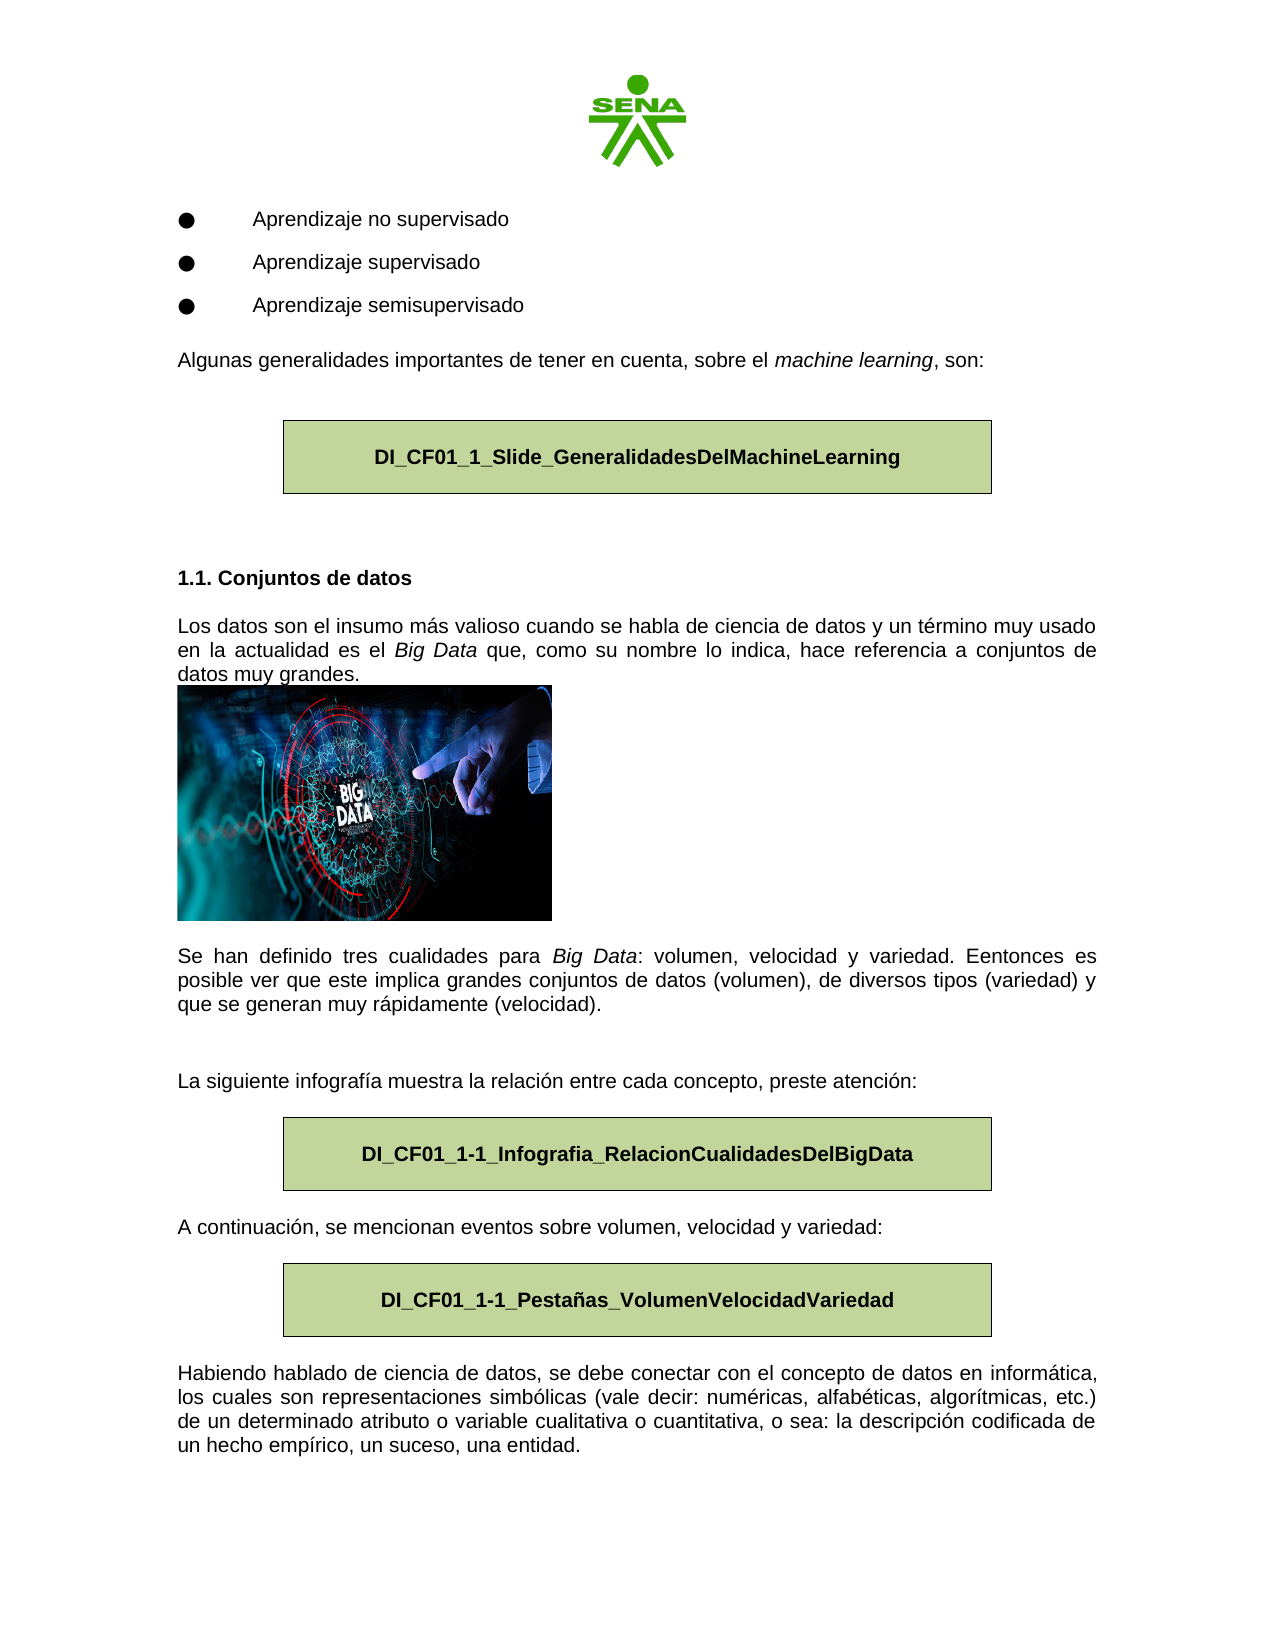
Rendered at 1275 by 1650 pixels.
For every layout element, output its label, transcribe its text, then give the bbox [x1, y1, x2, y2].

list Aprendizaje semisupervisado [177, 281, 1098, 324]
text Algunas generalidades importantes de tener en cuenta, sobre el machine learning, son: [177, 348, 1098, 372]
subtitle 1.1. Conjuntos de datos [177, 566, 1098, 589]
table_header DI_CF01_1_Slide_GeneralidadesDelMachineLearning [284, 421, 991, 493]
text Habiendo hablado de ciencia de datos, se debe conectar con el concepto de datos en informática, los cuales son representaciones simbólicas (vale decir: numéricas, alfabéticas, algorítmicas, etc.) de un determinado atributo o variable cualitativa o cuantitativa, o sea: la descripción codificada de un hecho empírico, un suceso, una entidad. [177, 1361, 1098, 1456]
list Aprendizaje supervisado [177, 238, 1098, 281]
table_header DI_CF01_1-1_Pestañas_VolumenVelocidadVariedad [284, 1264, 991, 1336]
text La siguiente infografía muestra la relación entre cada concepto, preste atención: [177, 1069, 1098, 1093]
picture [588, 75, 687, 167]
text Se han definido tres cualidades para Big Data: volumen, velocidad y variedad. Eentonces es posible ver que este implica grandes conjuntos de datos (volumen), de diversos tipos (variedad) y que se generan muy rápidamente (velocidad). [177, 944, 1098, 1016]
picture [177, 685, 552, 921]
table_header DI_CF01_1-1_Infografia_RelacionCualidadesDelBigData [284, 1118, 991, 1190]
text Los datos son el insumo más valioso cuando se habla de ciencia de datos y un término muy usado en la actualidad es el Big Data que, como su nombre lo indica, hace referencia a conjuntos de datos muy grandes. [177, 613, 1098, 685]
list Aprendizaje no supervisado [177, 196, 1098, 238]
text A continuación, se mencionan eventos sobre volumen, velocidad y variedad: [177, 1215, 1098, 1239]
